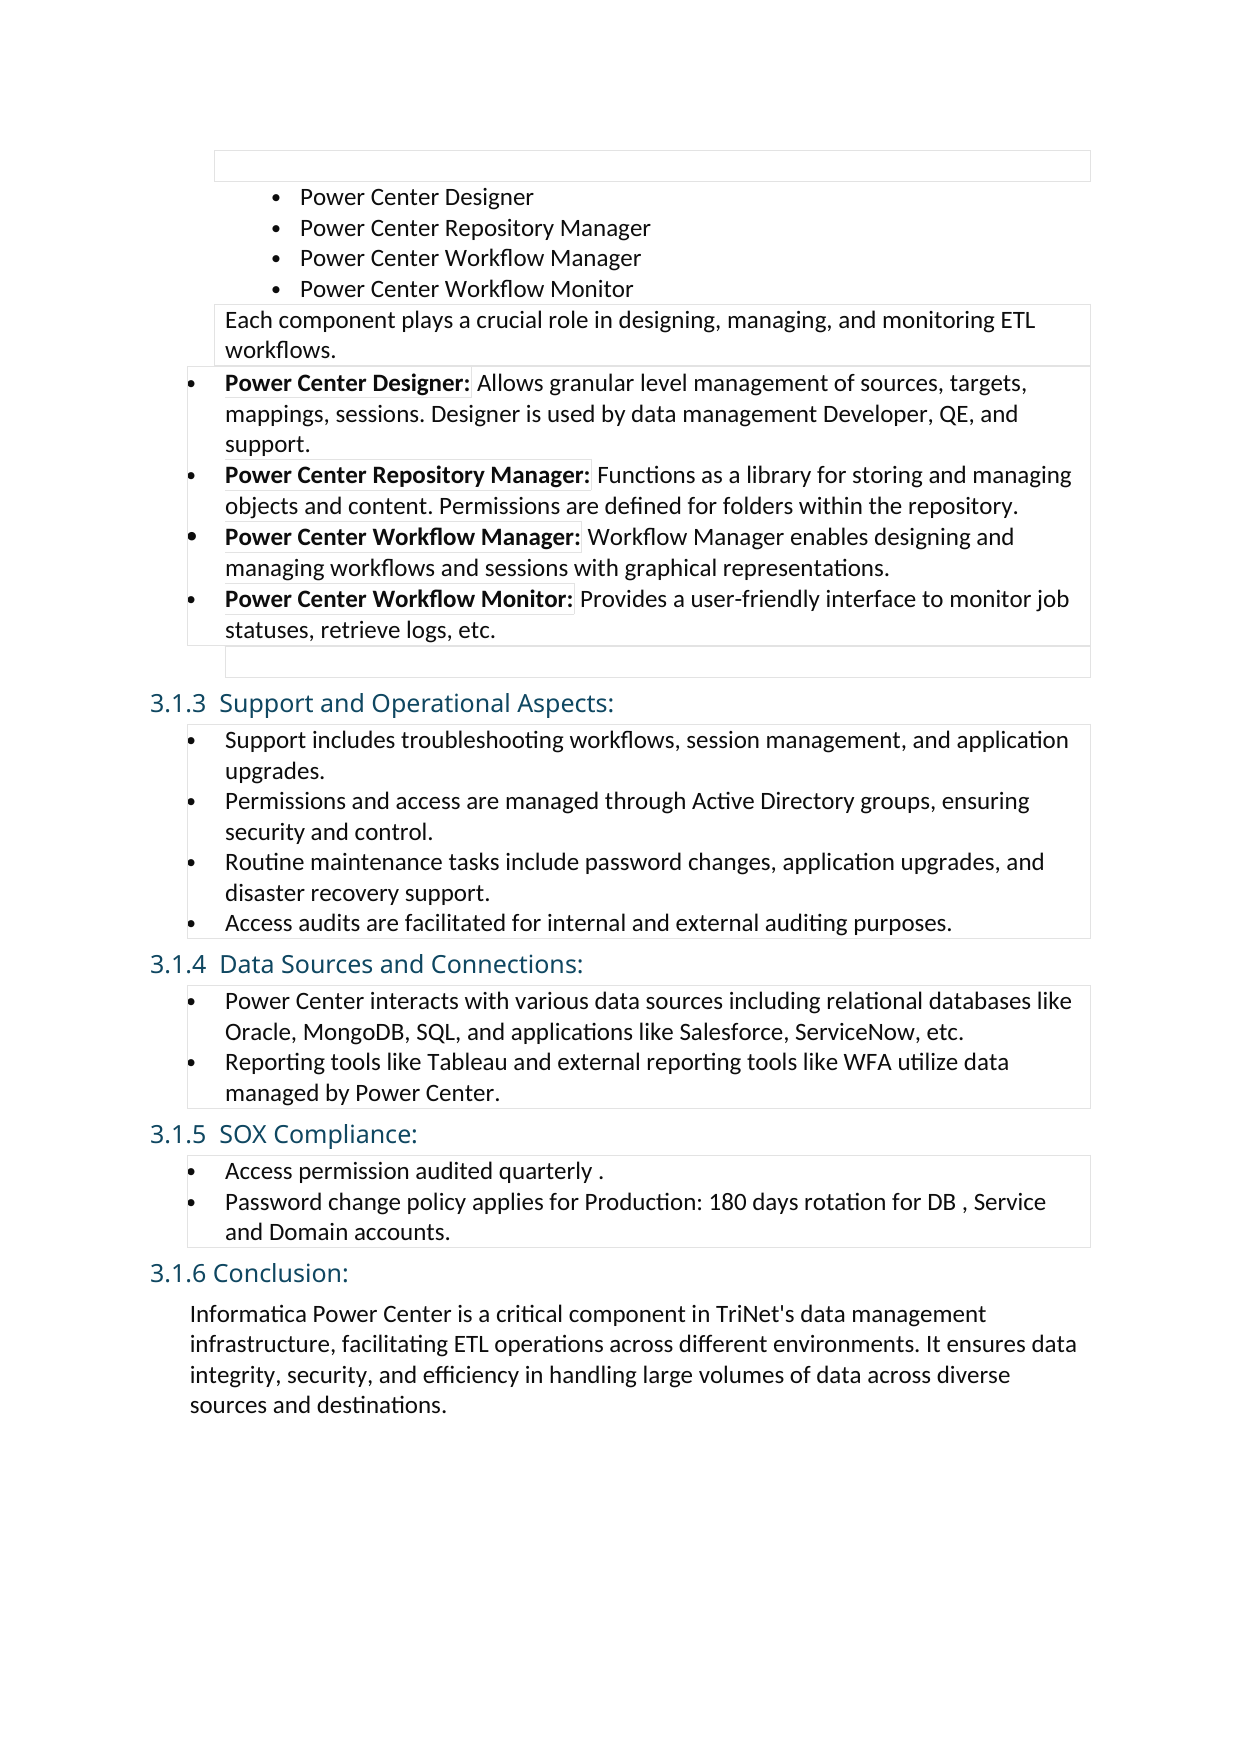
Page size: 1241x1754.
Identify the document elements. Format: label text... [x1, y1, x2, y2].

list Power Center interacts with various data sources including relational databases like Oracle, MongoDB, SQL, and applications like Salesforce, ServiceNow, etc. [188, 986, 1090, 1046]
list Routine maintenance tasks include password changes, application upgrades, and disaster recovery support. [188, 846, 1090, 907]
list Support includes troubleshooting workflows, session management, and application upgrades. [188, 725, 1090, 785]
list Power Center Workflow Manager​ [272, 243, 1090, 273]
list Power Center Workflow Monitor [272, 273, 1090, 304]
list Permissions and access are managed through Active Directory groups, ensuring security and control. [188, 785, 1090, 846]
subtitle 3.1.3 Support and Operational Aspects: [150, 686, 1090, 719]
subtitle Informatica Power Center is a critical component in TriNet's data management infrastructure, facilitating ETL operations across different environments. It ensures data integrity, security, and efficiency in handling large volumes of data across diverse sources and destinations. [189, 1298, 1090, 1420]
list Power Center Repository Manager ​ [272, 212, 1090, 243]
list Access audits are facilitated for internal and external auditing purposes. [188, 907, 1090, 938]
list Power Center Repository Manager: Functions as a library for storing and managing objects and content. Permissions are defined for folders within the repository. [188, 458, 1090, 520]
list Password change policy applies for Production: 180 days rotation for DB , Service and Domain accounts. [188, 1185, 1090, 1247]
list Power Center Workflow Manager: Workflow Manager enables designing and managing workflows and sessions with graphical representations. [188, 520, 1090, 582]
subtitle 3.1.6 Conclusion: [150, 1256, 1090, 1290]
list Access permission audited quarterly . [188, 1156, 1090, 1185]
list Power Center Workflow Monitor: Provides a user-friendly interface to monitor job statuses, retrieve logs, etc. [188, 582, 1090, 645]
list Power Center Designer: Allows granular level management of sources, targets, mappings, sessions. Designer is used by data management Developer, QE, and support. [188, 367, 1090, 458]
list Reporting tools like Tableau and external reporting tools like WFA utilize data managed by Power Center. [188, 1046, 1090, 1108]
subtitle 3.1.5 SOX Compliance: [150, 1116, 1090, 1151]
subtitle 3.1.4 Data Sources and Connections: [150, 947, 1090, 981]
list Power Center Designer ​ [272, 182, 1090, 212]
text Each component plays a crucial role in designing, managing, and monitoring ETL workflows. [215, 305, 1090, 365]
